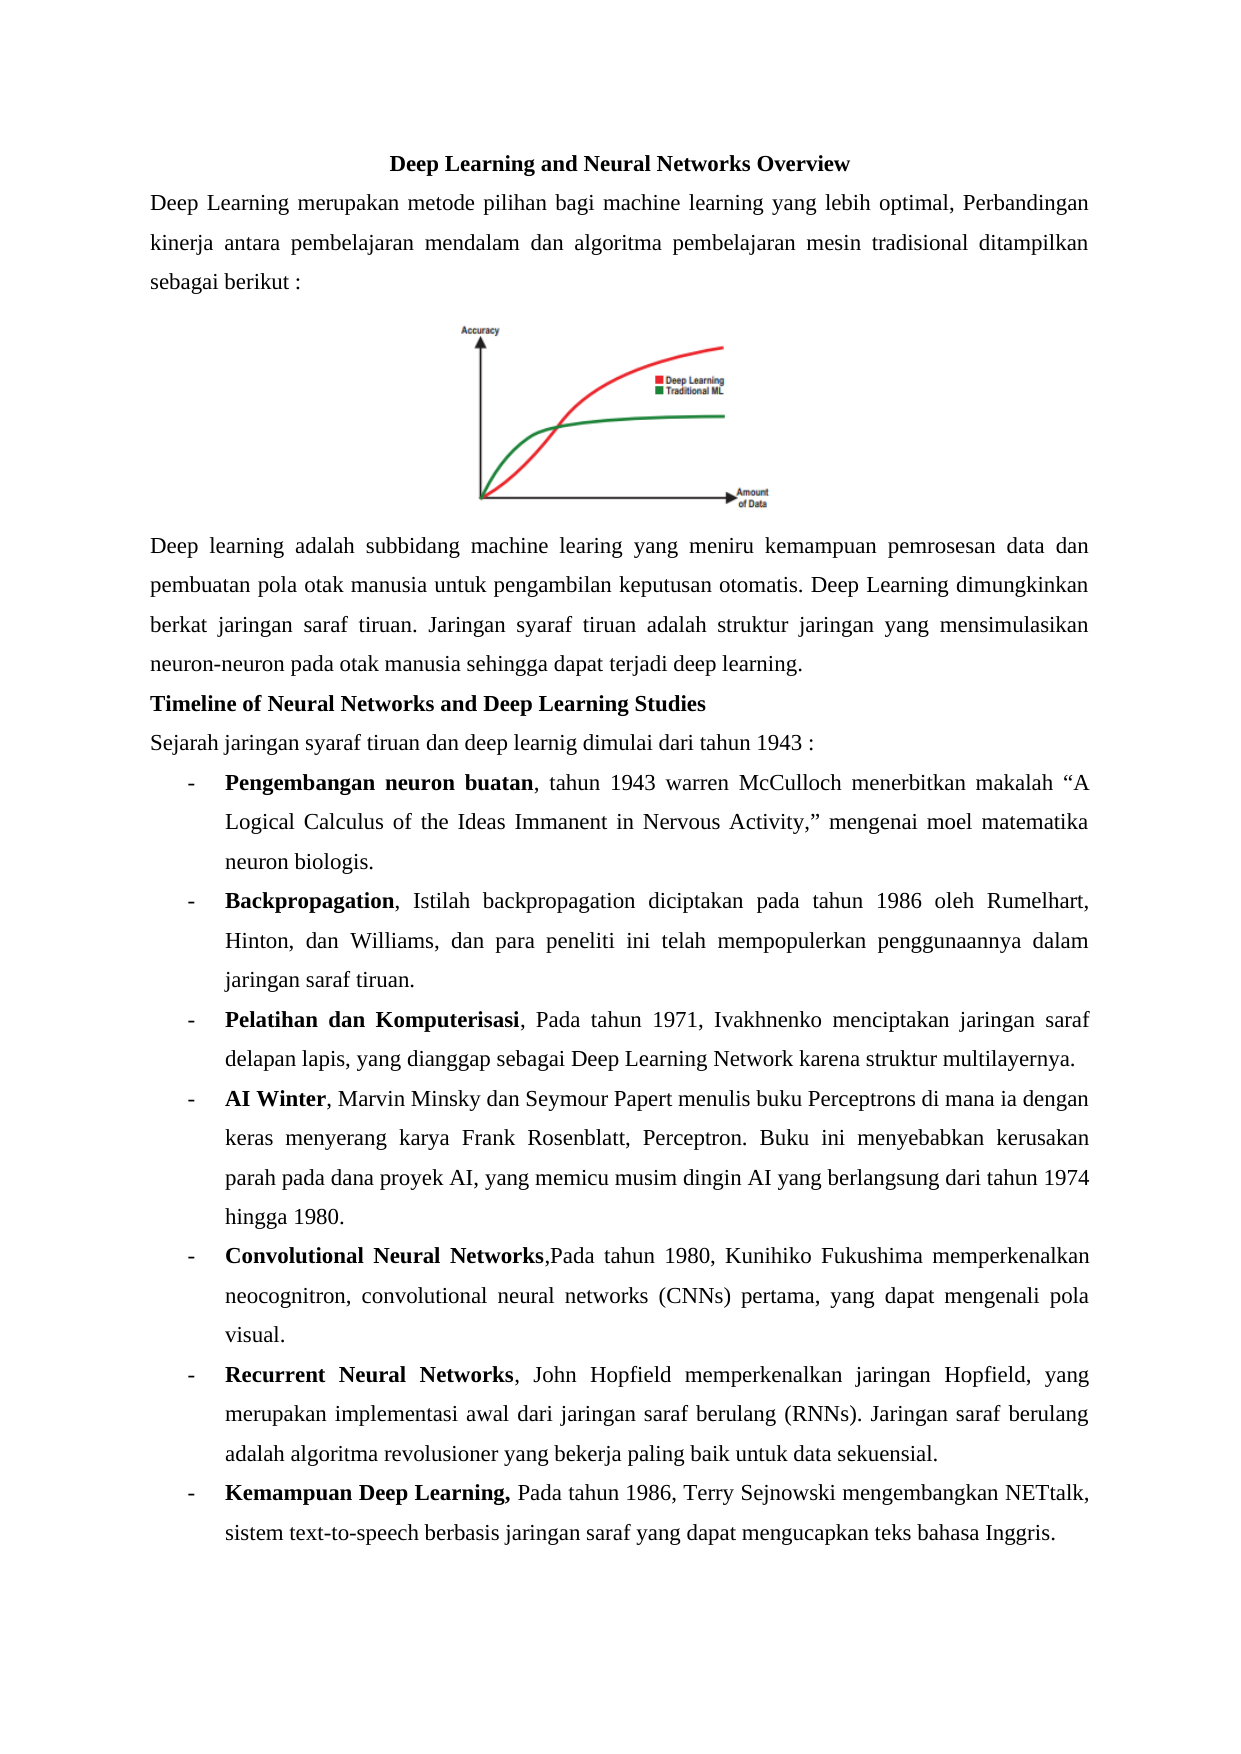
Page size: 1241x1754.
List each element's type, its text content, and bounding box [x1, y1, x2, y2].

list Recurrent Neural Networks, John Hopfield memperkenalkan jaringan Hopfield, yang merupakan implementasi awal dari jaringan saraf berulang (RNNs). Jaringan saraf berulang adalah algoritma revolusioner yang bekerja paling baik untuk data sekuensial. [187, 1361, 1090, 1466]
text Deep Learning and Neural Networks Overview [150, 150, 1090, 176]
list Pelatihan dan Komputerisasi, Pada tahun 1971, Ivakhnenko menciptakan jaringan saraf delapan lapis, yang dianggap sebagai Deep Learning Network karena struktur multilayernya. [187, 1006, 1090, 1071]
text Deep Learning merupakan metode pilihan bagi machine learning yang lebih optimal, Perbandingan kinerja antara pembelajaran mendalam dan algoritma pembelajaran mesin tradisional ditampilkan sebagai berikut : [150, 189, 1090, 295]
list Backpropagation, Istilah backpropagation diciptakan pada tahun 1986 oleh Rumelhart, Hinton, dan Williams, dan para peneliti ini telah mempopulerkan penggunaannya dalam jaringan saraf tiruan. [187, 887, 1090, 992]
picture [408, 307, 833, 519]
text Timeline of Neural Networks and Deep Learning Studies [150, 690, 1090, 716]
list Pengembangan neuron buatan, tahun 1943 warren McCulloch menerbitkan makalah “A Logical Calculus of the Ideas Immanent in Nervous Activity,” mengenai moel matematika neuron biologis. [187, 769, 1090, 874]
list Convolutional Neural Networks,Pada tahun 1980, Kunihiko Fukushima memperkenalkan neocognitron, convolutional neural networks (CNNs) pertama, yang dapat mengenali pola visual. [187, 1242, 1090, 1348]
text Deep learning adalah subbidang machine learing yang meniru kemampuan pemrosesan data dan pembuatan pola otak manusia untuk pengambilan keputusan otomatis. Deep Learning dimungkinkan berkat jaringan saraf tiruan. Jaringan syaraf tiruan adalah struktur jaringan yang mensimulasikan neuron-neuron pada otak manusia sehingga dapat terjadi deep learning. [150, 532, 1090, 677]
list Kemampuan Deep Learning, Pada tahun 1986, Terry Sejnowski mengembangkan NETtalk, sistem text-to-speech berbasis jaringan saraf yang dapat mengucapkan teks bahasa Inggris. [187, 1479, 1090, 1545]
text Sejarah jaringan syaraf tiruan dan deep learnig dimulai dari tahun 1943 : [150, 729, 1090, 756]
list AI Winter, Marvin Minsky dan Seymour Papert menulis buku Perceptrons di mana ia dengan keras menyerang karya Frank Rosenblatt, Perceptron. Buku ini menyebabkan kerusakan parah pada dana proyek AI, yang memicu musim dingin AI yang berlangsung dari tahun 1974 hingga 1980. [187, 1084, 1090, 1229]
